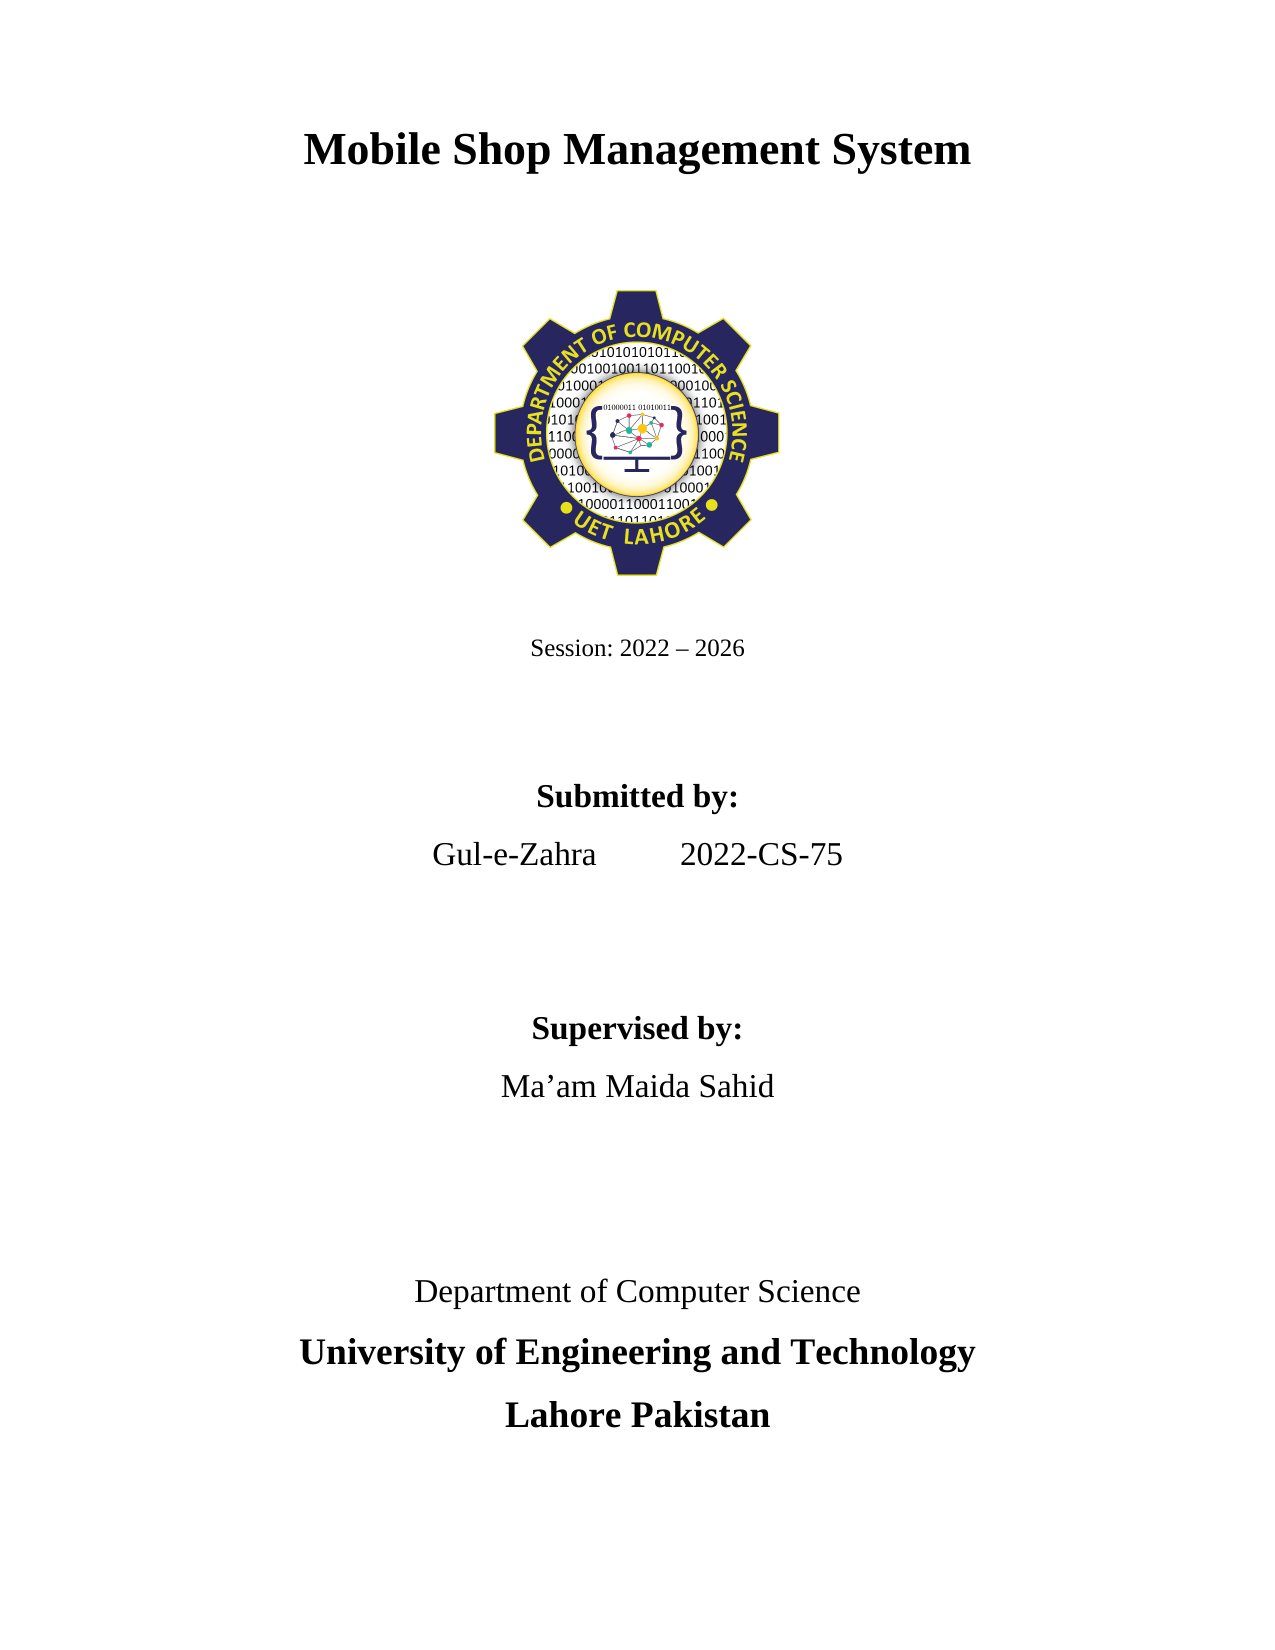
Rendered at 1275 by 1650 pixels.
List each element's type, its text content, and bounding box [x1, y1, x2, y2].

text Gul-e-Zahra 2022-CS-75 [150, 834, 1125, 872]
text Lahore Pakistan [150, 1392, 1125, 1435]
text University of Engineering and Technology [150, 1329, 1125, 1372]
text Supervised by: [150, 1008, 1125, 1046]
text Mobile Shop Management System [150, 122, 1125, 174]
text Session: 2022 – 2026 [150, 633, 1125, 661]
text Department of Computer Science [150, 1271, 1125, 1309]
picture [493, 290, 780, 576]
text Ma’am Maida Sahid [150, 1066, 1125, 1104]
text Submitted by: [150, 776, 1125, 814]
